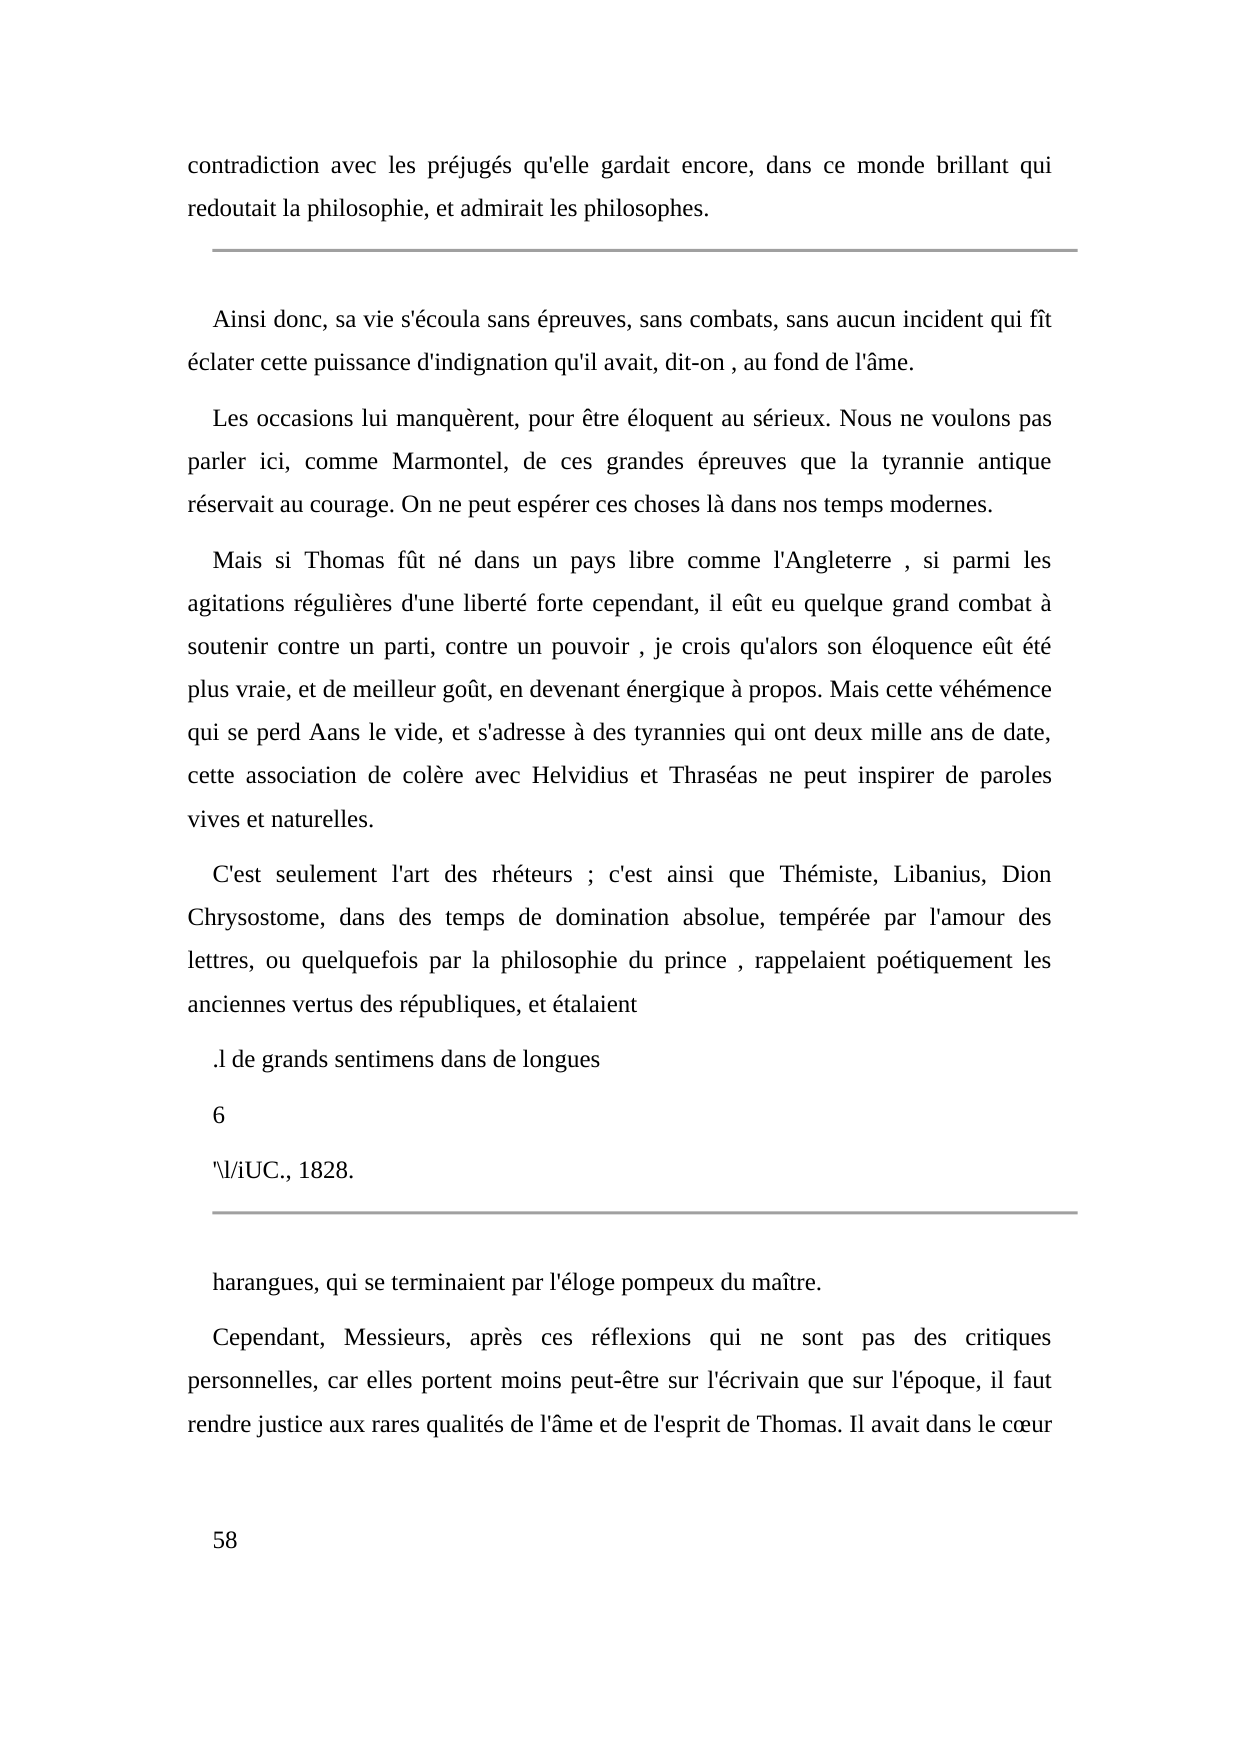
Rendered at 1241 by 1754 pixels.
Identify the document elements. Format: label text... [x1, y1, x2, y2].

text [187, 150, 1053, 222]
text Les occasions lui manquèrent, pour être éloquent au sérieux. Nous ne voulons pas parler ici, comme Marmontel, de ces grandes épreuves que la tyrannie antique réservait au courage. On ne peut espérer ces choses là dans nos temps modernes. [187, 403, 1053, 518]
text .l de grands sentimens dans de longues [187, 1044, 1053, 1073]
text C'est seulement l'art des rhéteurs ; c'est ainsi que Thémiste, Libanius, Dion Chrysostome, dans des temps de domination absolue, tempérée par l'amour des lettres, ou quelquefois par la philosophie du prince , rappelaient poétiquement les anciennes vertus des républiques, et étalaient [187, 859, 1053, 1017]
text 6 [187, 1100, 1053, 1129]
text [187, 1322, 1053, 1437]
text Mais si Thomas fût né dans un pays libre comme l'Angleterre , si parmi les agitations régulières d'une liberté forte cependant, il eût eu quelque grand combat à soutenir contre un parti, contre un pouvoir , je crois qu'alors son éloquence eût été plus vraie, et de meilleur goût, en devenant énergique à propos. Mais cette véhémence qui se perd Aans le vide, et s'adresse à des tyrannies qui ont deux mille ans de date, cette association de colère avec Helvidius et Thraséas ne peut inspirer de paroles vives et naturelles. [187, 545, 1053, 832]
text harangues, qui se terminaient par l'éloge pompeux du maître. [187, 1267, 1053, 1296]
text Ainsi donc, sa vie s'écoula sans épreuves, sans combats, sans aucun incident qui fît éclater cette puissance d'indignation qu'il avait, dit-on , au fond de l'âme. [187, 304, 1053, 376]
text '\l/iUC., 1828. [187, 1156, 1053, 1184]
